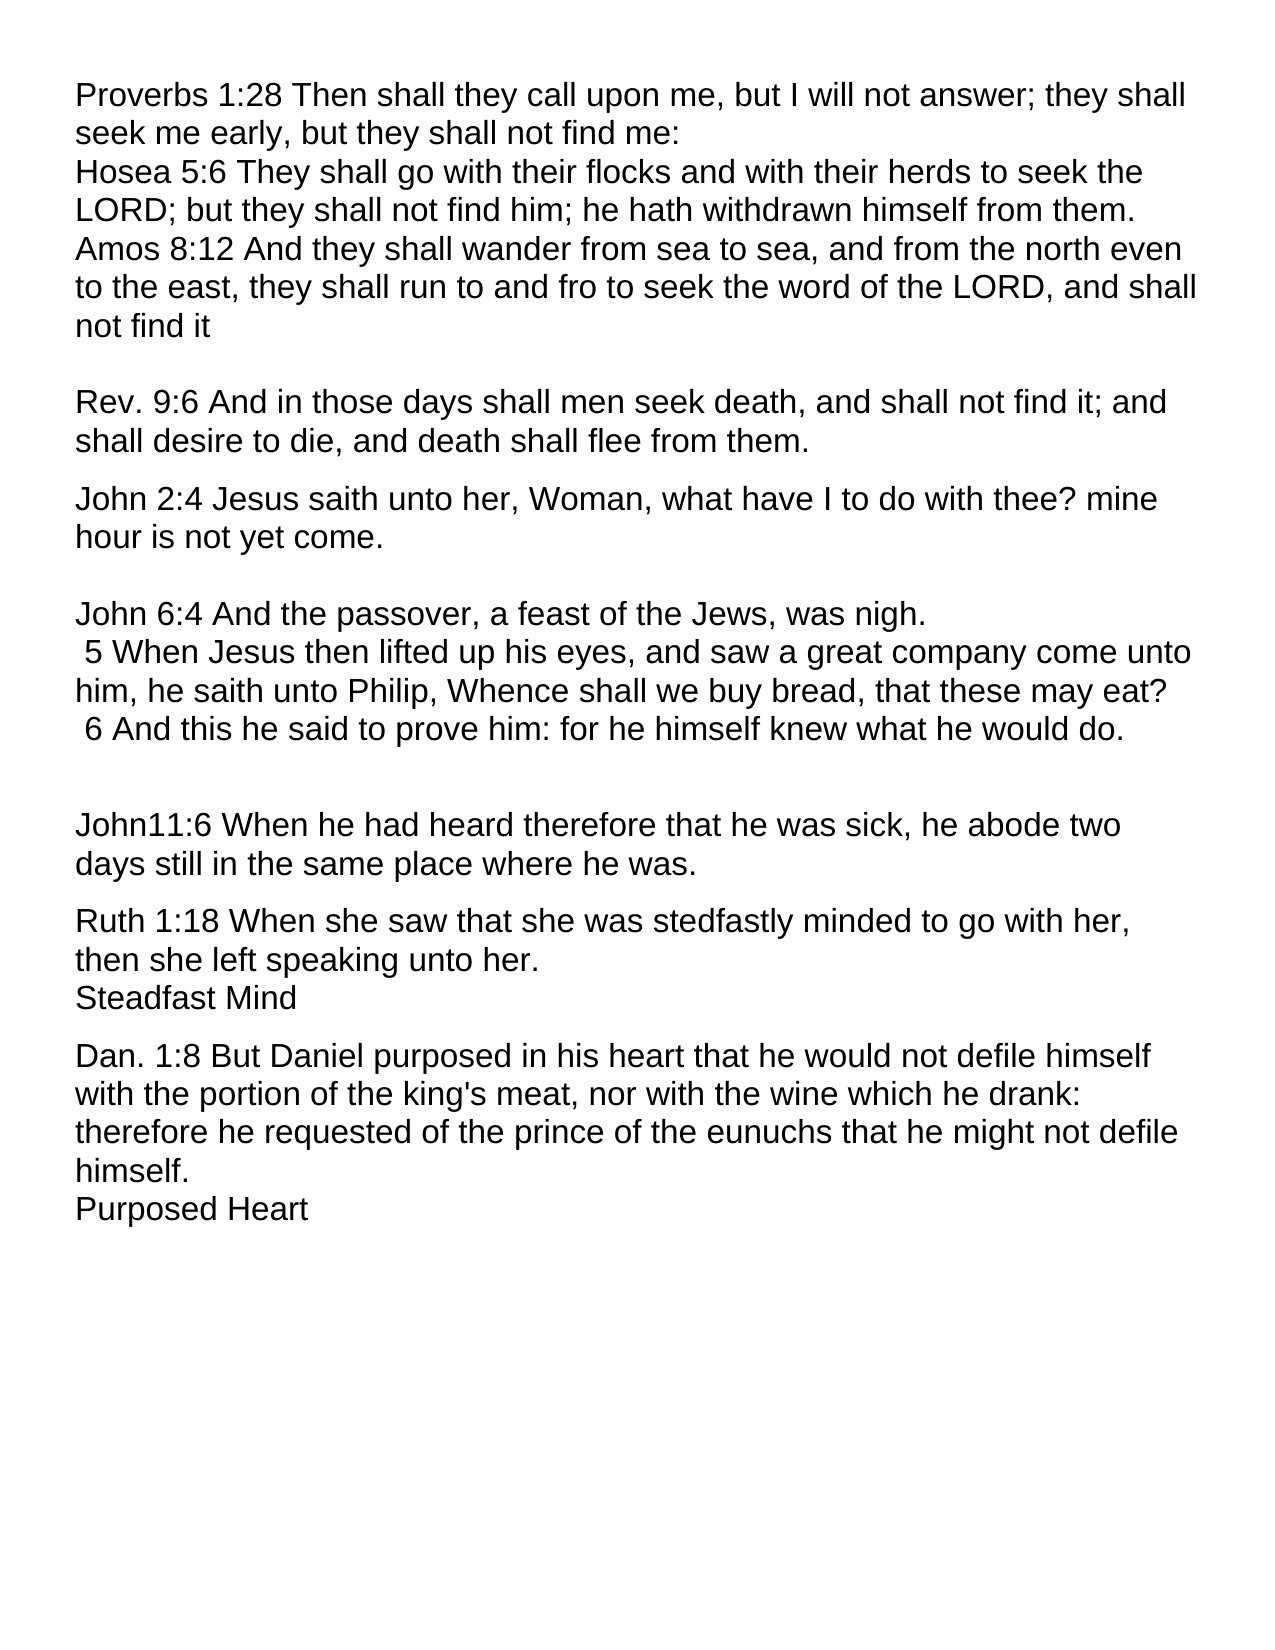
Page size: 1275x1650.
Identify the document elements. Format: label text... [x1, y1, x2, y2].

text Ruth 1:18 When she saw that she was stedfastly minded to go with her, then she left speaking unto her. [75, 901, 1200, 978]
text John 6:4 And the passover, a feast of the Jews, was nigh. [75, 594, 1200, 632]
text John11:6 When he had heard therefore that he was sick, he abode two days still in the same place where he was. [75, 805, 1200, 882]
text Steadfast Mind [75, 978, 1200, 1017]
text 5 When Jesus then lifted up his eyes, and saw a great company come unto him, he saith unto Philip, Whence shall we buy bread, that these may eat? [75, 632, 1200, 709]
text John 2:4 Jesus saith unto her, Woman, what have I to do with thee? mine hour is not yet come. [75, 478, 1200, 555]
text Proverbs 1:28 Then shall they call upon me, but I will not answer; they shall seek me early, but they shall not find me: [75, 75, 1200, 152]
text Rev. 9:6 And in those days shall men seek death, and shall not find it; and shall desire to die, and death shall flee from them. [75, 382, 1200, 459]
text 6 And this he said to prove him: for he himself knew what he would do. [75, 709, 1200, 748]
text Hosea 5:6 They shall go with their flocks and with their herds to seek the LORD; but they shall not find him; he hath withdrawn himself from them. [75, 152, 1200, 229]
text Purposed Heart [75, 1189, 1200, 1228]
text Amos 8:12 And they shall wander from sea to sea, and from the north even to the east, they shall run to and fro to seek the word of the LORD, and shall not find it [75, 229, 1200, 344]
text Dan. 1:8 But Daniel purposed in his heart that he would not defile himself with the portion of the king's meat, nor with the wine which he drank: therefore he requested of the prince of the eunuchs that he might not defile himself. [75, 1036, 1200, 1189]
